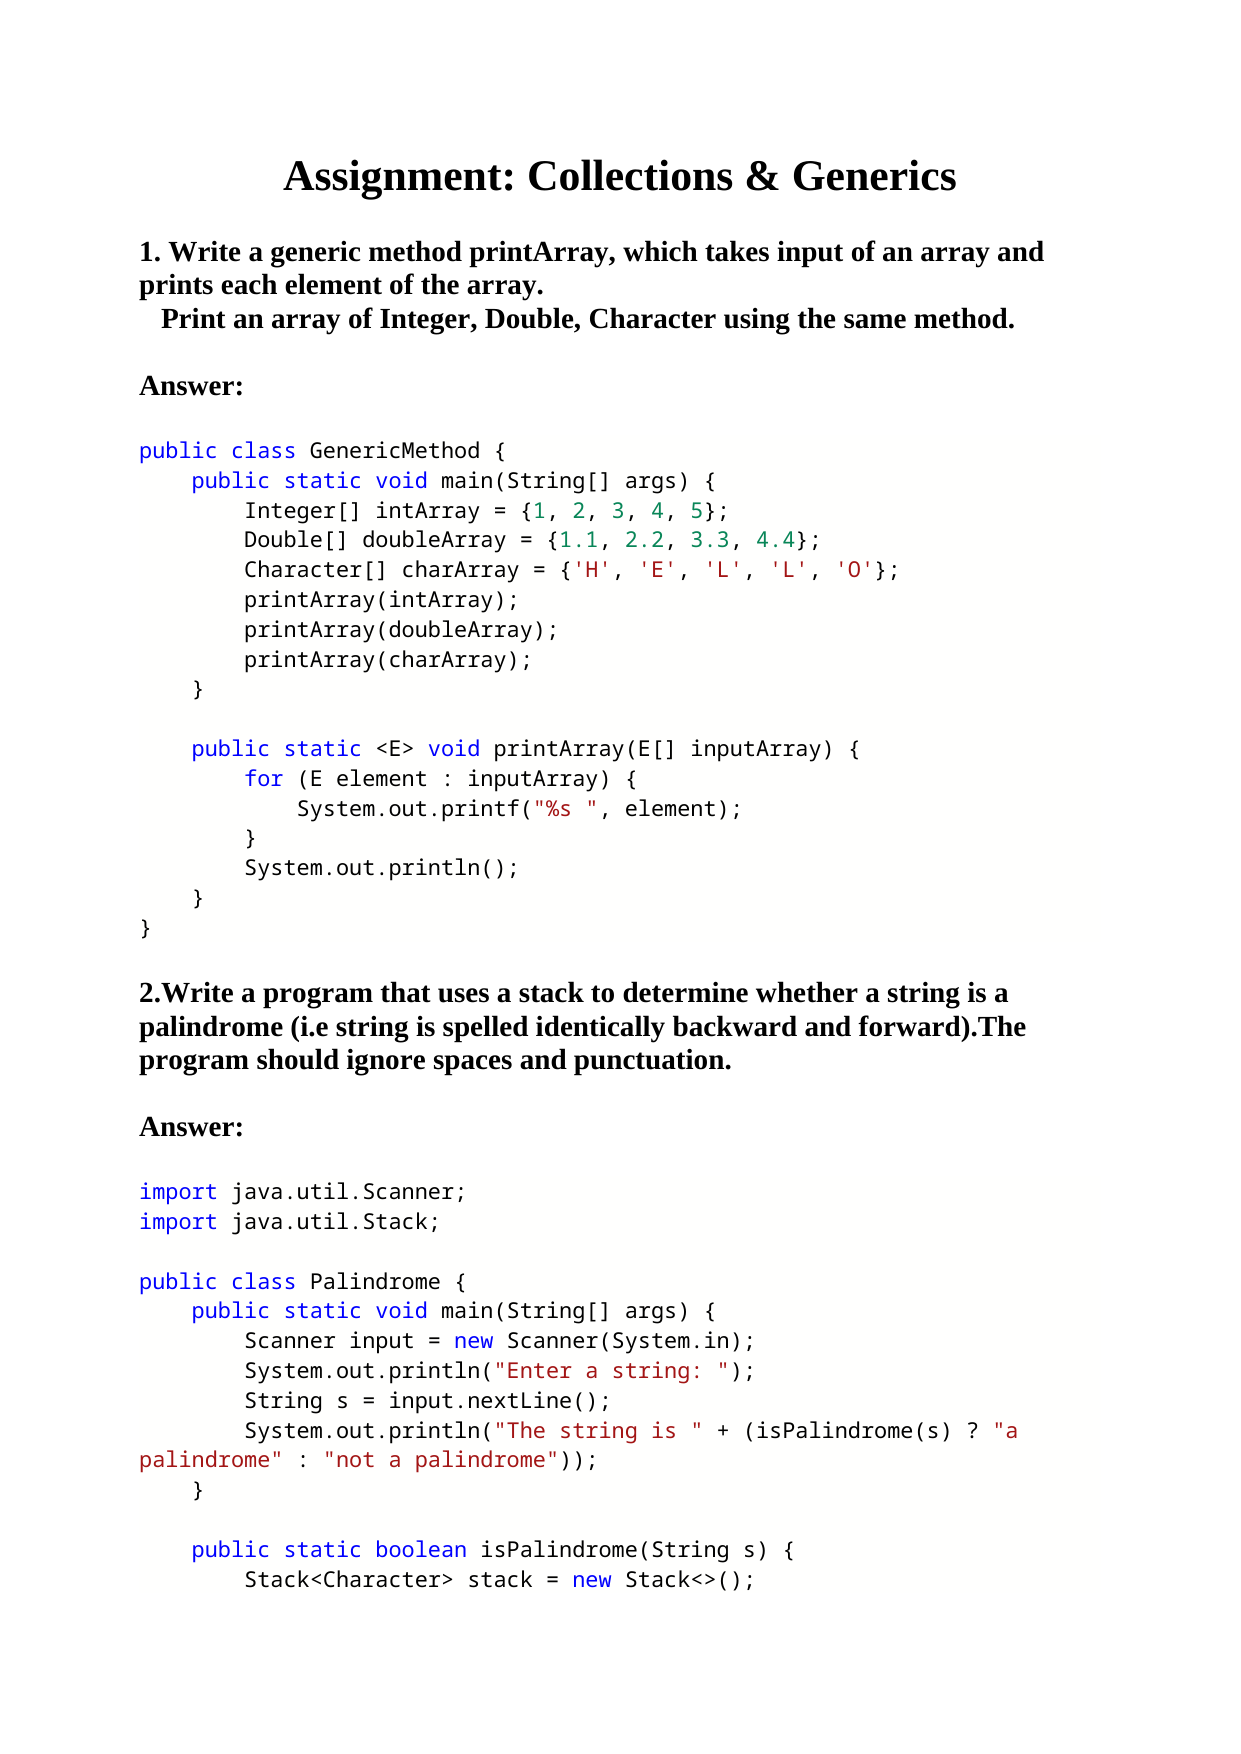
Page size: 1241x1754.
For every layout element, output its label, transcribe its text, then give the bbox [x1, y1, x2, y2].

text Integer[] intArray = {1, 2, 3, 4, 5}; [139, 495, 1101, 524]
text printArray(charArray); [139, 644, 1101, 673]
text Character[] charArray = {'H', 'E', 'L', 'L', 'O'}; [139, 554, 1101, 584]
text public static void main(String[] args) { [139, 465, 1101, 495]
text 1. Write a generic method printArray, which takes input of an array and prints each element of the array. [139, 234, 1101, 301]
text public static void main(String[] args) { [139, 1296, 1101, 1325]
text System.out.println(); [139, 852, 1101, 882]
text Answer: [139, 1109, 1101, 1143]
text 2.Write a program that uses a stack to determine whether a string is a palindrome (i.e string is spelled identically backward and forward).The program should ignore spaces and punctuation. [139, 975, 1101, 1076]
text } [139, 912, 1101, 942]
text Assignment: Collections & Generics [139, 150, 1101, 200]
text public class Palindrome { [139, 1266, 1101, 1296]
text } [139, 1474, 1101, 1504]
text System.out.printf("%s ", element); [139, 793, 1101, 822]
text printArray(intArray); [139, 584, 1101, 614]
text } [139, 882, 1101, 912]
text String s = input.nextLine(); [139, 1385, 1101, 1415]
text System.out.println("Enter a string: "); [139, 1355, 1101, 1385]
text Answer: [139, 368, 1101, 402]
text public static <E> void printArray(E[] inputArray) { [139, 733, 1101, 763]
text } [139, 673, 1101, 703]
text import java.util.Stack; [139, 1206, 1101, 1236]
text public class GenericMethod { [139, 435, 1101, 465]
text Scanner input = new Scanner(System.in); [139, 1325, 1101, 1355]
text printArray(doubleArray); [139, 614, 1101, 644]
text } [139, 822, 1101, 852]
text Double[] doubleArray = {1.1, 2.2, 3.3, 4.4}; [139, 524, 1101, 554]
text System.out.println("The string is " + (isPalindrome(s) ? "a palindrome" : "not a palindrome")); [139, 1415, 1101, 1474]
text for (E element : inputArray) { [139, 763, 1101, 793]
text Stack<Character> stack = new Stack<>(); [139, 1564, 1101, 1593]
text public static boolean isPalindrome(String s) { [139, 1534, 1101, 1564]
text Print an array of Integer, Double, Character using the same method. [139, 301, 1101, 334]
text import java.util.Scanner; [139, 1176, 1101, 1206]
